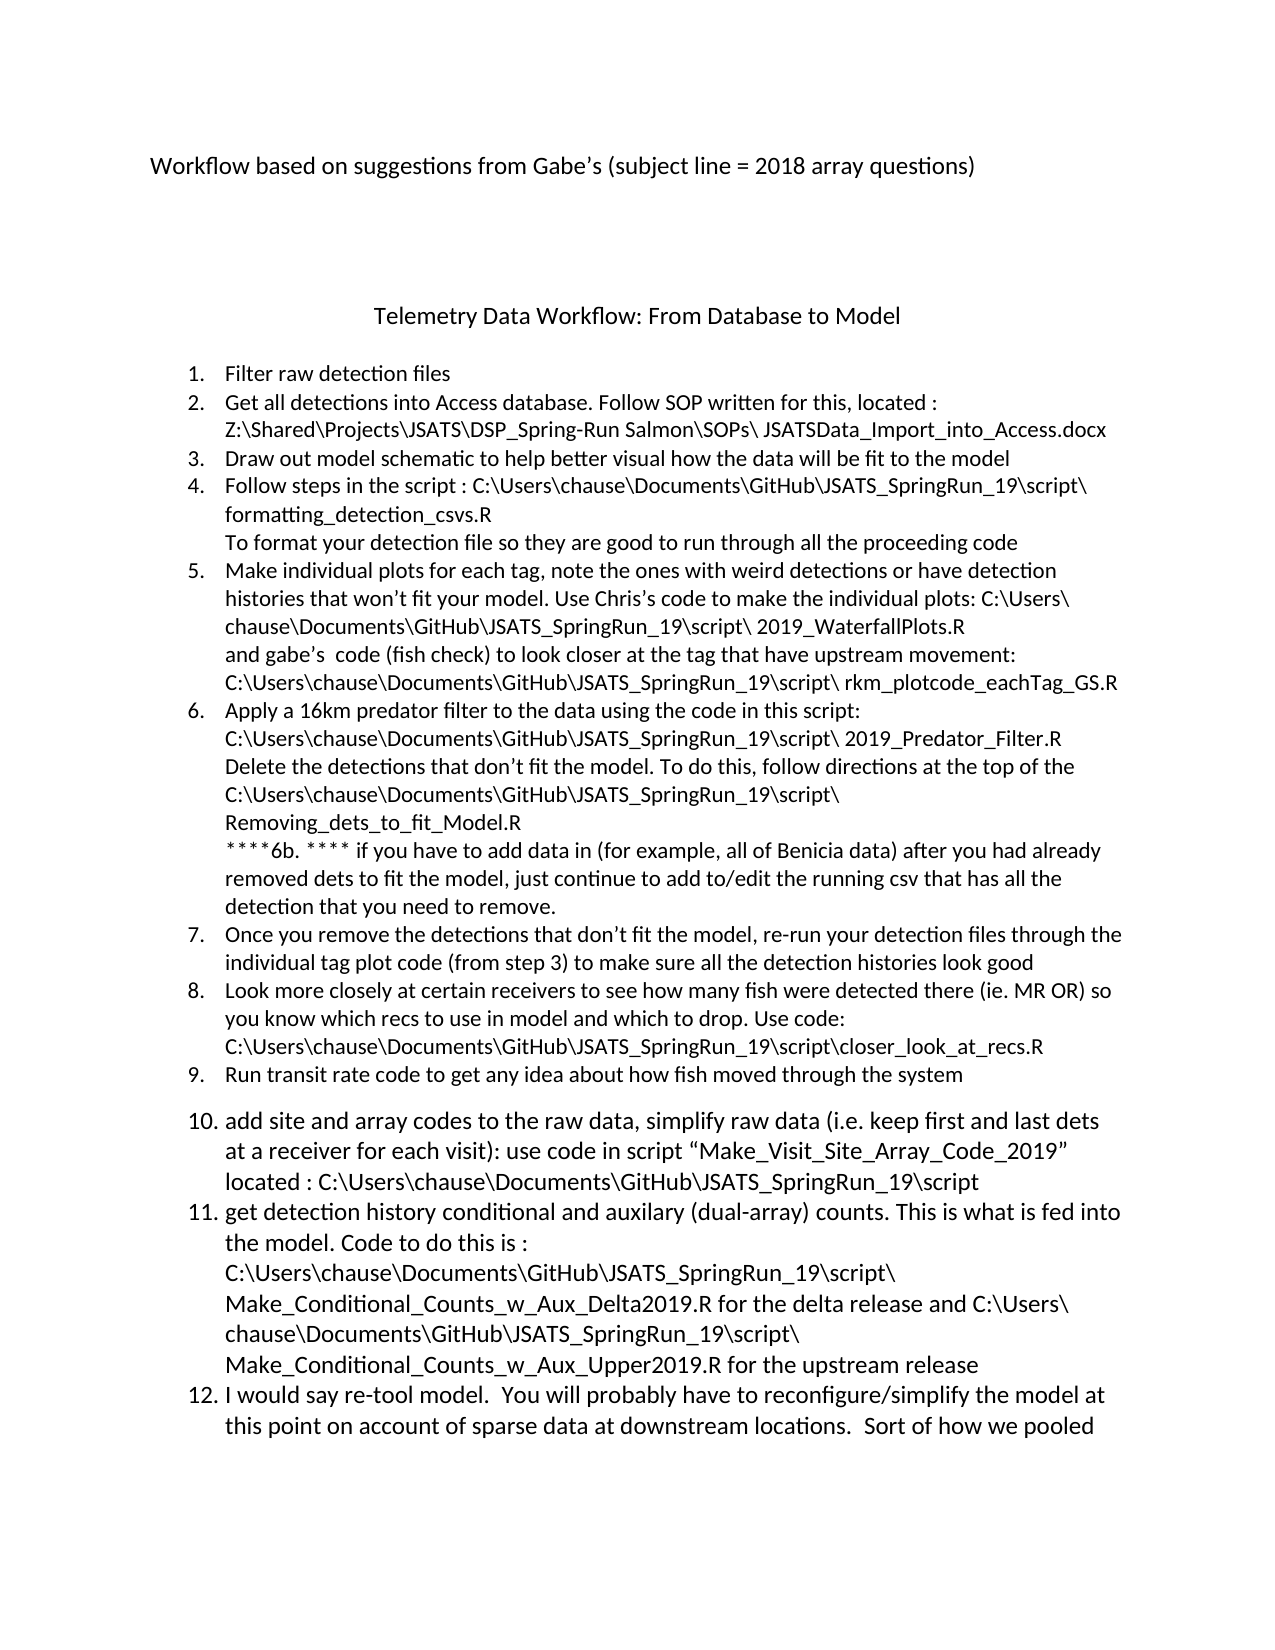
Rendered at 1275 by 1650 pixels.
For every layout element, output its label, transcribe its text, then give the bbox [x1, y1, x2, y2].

list Delete the detections that don’t fit the model. To do this, follow directions at the top of the [225, 752, 1125, 780]
list C:\Users\chause\Documents\GitHub\JSATS_SpringRun_19\script\closer_look_at_recs.R [225, 1032, 1125, 1060]
list To format your detection file so they are good to run through all the proceeding code [225, 528, 1125, 556]
list C:\Users\chause\Documents\GitHub\JSATS_SpringRun_19\script\ 2019_Predator_Filter.R [225, 724, 1125, 752]
list C:\Users\chause\Documents\GitHub\JSATS_SpringRun_19\script\ Make_Conditional_Counts_w_Aux_Delta2019.R for the delta release and C:\Users\chause\Documents\GitHub\JSATS_SpringRun_19\script\ Make_Conditional_Counts_w_Aux_Upper2019.R for the upstream release [225, 1257, 1125, 1379]
text Workflow based on suggestions from Gabe’s (subject line = 2018 array questions) [150, 150, 1125, 181]
list C:\Users\chause\Documents\GitHub\JSATS_SpringRun_19\script\Removing_dets_to_fit_Model.R [225, 780, 1125, 836]
list ****6b. **** if you have to add data in (for example, all of Benicia data) after you had already removed dets to fit the model, just continue to add to/edit the running csv that has all the detection that you need to remove. [225, 836, 1125, 920]
list Make individual plots for each tag, note the ones with weird detections or have detection histories that won’t fit your model. Use Chris’s code to make the individual plots: C:\Users\chause\Documents\GitHub\JSATS_SpringRun_19\script\ 2019_WaterfallPlots.R [187, 556, 1125, 640]
list Look more closely at certain receivers to see how many fish were detected there (ie. MR OR) so you know which recs to use in model and which to drop. Use code: [187, 976, 1125, 1032]
list C:\Users\chause\Documents\GitHub\JSATS_SpringRun_19\script\ rkm_plotcode_eachTag_GS.R [225, 668, 1125, 696]
list Once you remove the detections that don’t fit the model, re-run your detection files through the individual tag plot code (from step 3) to make sure all the detection histories look good [187, 920, 1125, 976]
list get detection history conditional and auxilary (dual-array) counts. This is what is fed into the model. Code to do this is : [187, 1196, 1125, 1257]
text Telemetry Data Workflow: From Database to Model [150, 300, 1125, 330]
list Get all detections into Access database. Follow SOP written for this, located : [187, 388, 1125, 416]
list Filter raw detection files [187, 359, 1125, 388]
list Draw out model schematic to help better visual how the data will be fit to the model [187, 444, 1125, 472]
list Run transit rate code to get any idea about how fish moved through the system [187, 1060, 1125, 1088]
list Follow steps in the script : C:\Users\chause\Documents\GitHub\JSATS_SpringRun_19\script\formatting_detection_csvs.R [187, 472, 1125, 528]
list Z:\Shared\Projects\JSATS\DSP_Spring-Run Salmon\SOPs\ JSATSData_Import_into_Access.docx [225, 416, 1125, 444]
list Apply a 16km predator filter to the data using the code in this script: [187, 696, 1125, 724]
list and gabe’s code (fish check) to look closer at the tag that have upstream movement: [225, 640, 1125, 668]
list add site and array codes to the raw data, simplify raw data (i.e. keep first and last dets at a receiver for each visit): use code in script “Make_Visit_Site_Array_Code_2019” located : C:\Users\chause\Documents\GitHub\JSATS_SpringRun_19\script [187, 1105, 1125, 1196]
